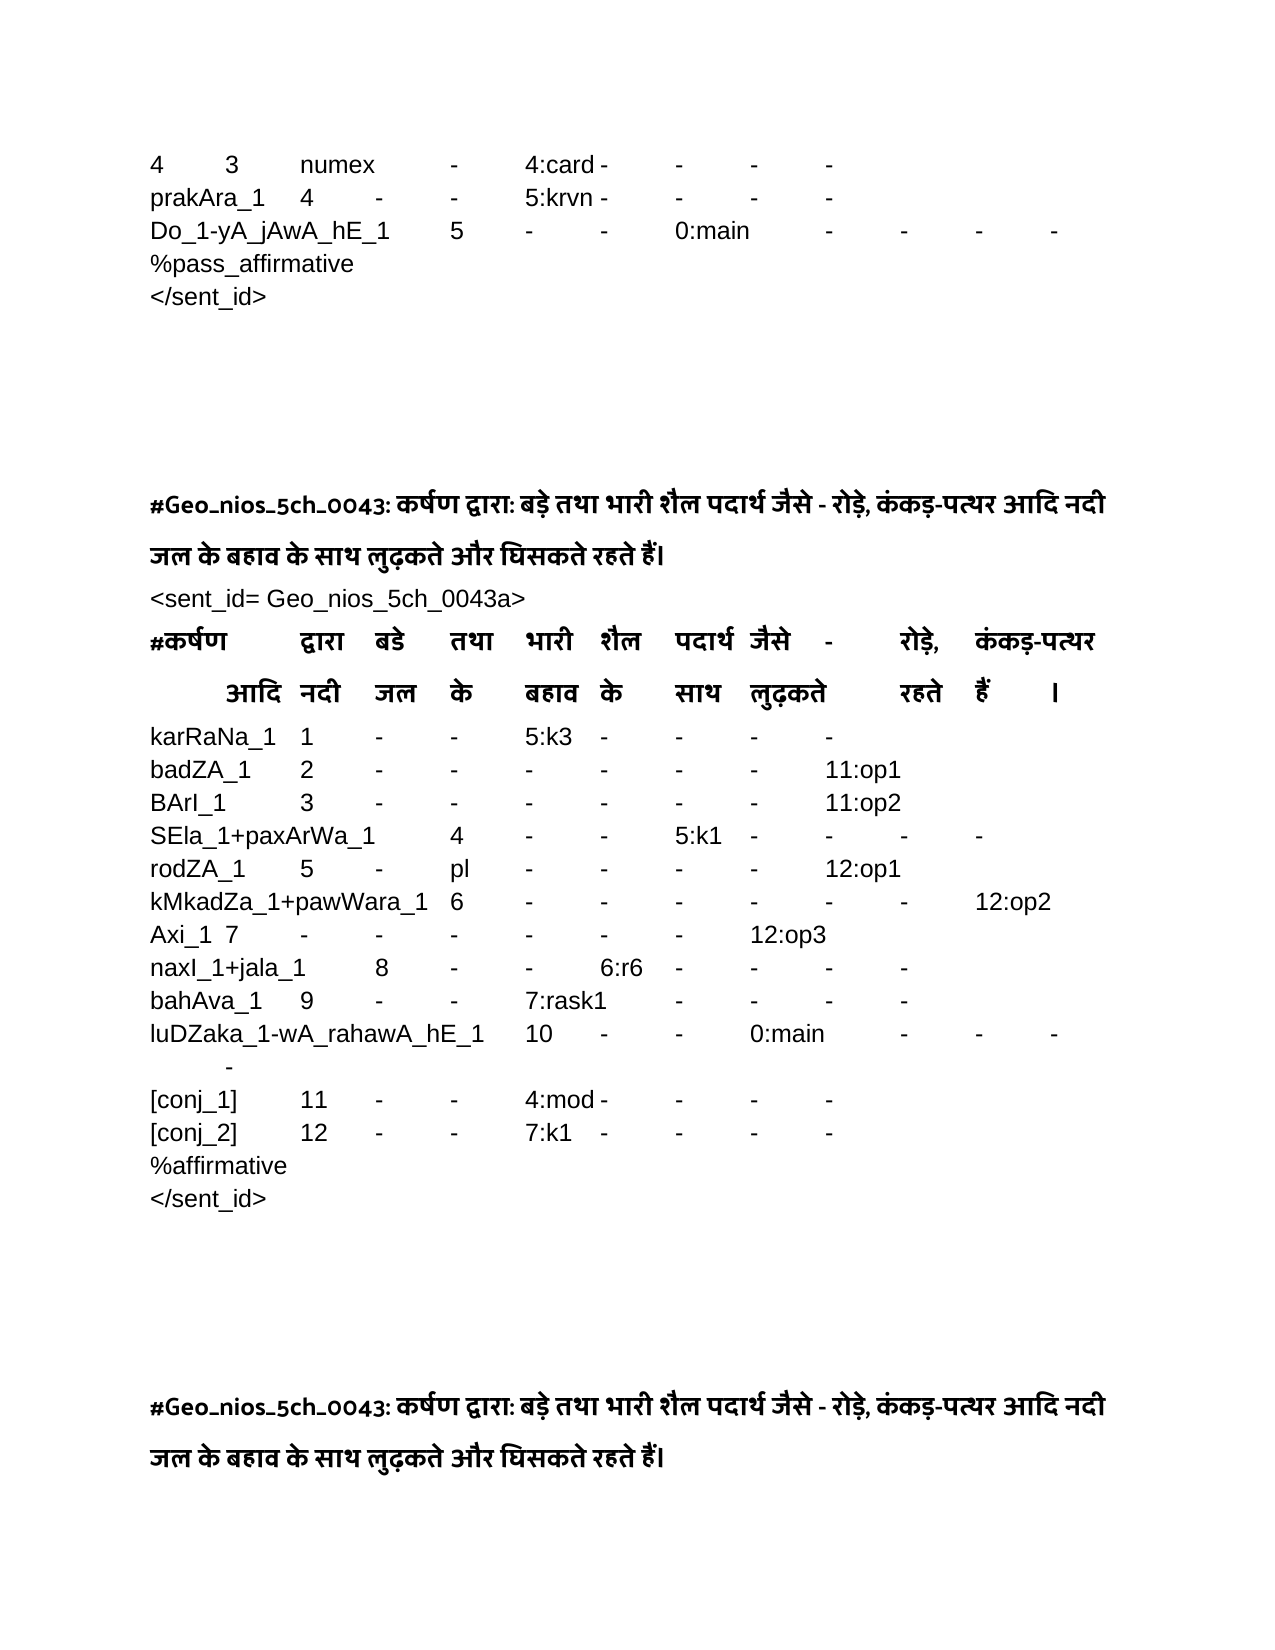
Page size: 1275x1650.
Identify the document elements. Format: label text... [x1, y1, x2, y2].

text rodZA_1 5 - pl - - - - 12:op1 [150, 854, 1125, 882]
text %pass_affirmative [150, 249, 1125, 278]
text [conj_2] 12 - - 7:k1 - - - - [150, 1118, 1125, 1147]
text prakAra_1 4 - - 5:krvn - - - - [150, 183, 1125, 212]
text karRaNa_1 1 - - 5:k3 - - - - [150, 722, 1125, 750]
text bahAva_1 9 - - 7:rask1 - - - - [150, 986, 1125, 1014]
text 4 3 numex - 4:card - - - - [150, 150, 1125, 179]
text %affirmative [150, 1151, 1125, 1179]
text #Geo_nios_5ch_0043: कर्षण द्वारा: बड़े तथा भारी शैल पदार्थ जैसे - रोड़े, कंकड़-पत्थर आदि नदी जल के बहाव के साथ लुढ़कते और घिसकते रहते हैं। [150, 1382, 1125, 1479]
text Axi_1 7 - - - - - - 12:op3 [150, 920, 1125, 948]
text luDZaka_1-wA_rahawA_hE_1 10 - - 0:main - - - - [150, 1019, 1125, 1081]
text #Geo_nios_5ch_0043: कर्षण द्वारा: बड़े तथा भारी शैल पदार्थ जैसे - रोड़े, कंकड़-पत्थर आदि नदी जल के बहाव के साथ लुढ़कते और घिसकते रहते हैं। [150, 480, 1125, 578]
text #कर्षण द्वारा बडे तथा भारी शैल पदार्थ जैसे - रोड़े, कंकड़-पत्थर आदि नदी जल के बहाव के साथ लुढ़कते रहते हैं । [150, 617, 1125, 715]
text Do_1-yA_jAwA_hE_1 5 - - 0:main - - - - [150, 216, 1125, 245]
text [conj_1] 11 - - 4:mod - - - - [150, 1085, 1125, 1113]
text badZA_1 2 - - - - - - 11:op1 [150, 754, 1125, 783]
text BArI_1 3 - - - - - - 11:op2 [150, 788, 1125, 816]
text <sent_id= Geo_nios_5ch_0043a> [150, 584, 1125, 613]
text </sent_id> [150, 282, 1125, 311]
text SEla_1+paxArWa_1 4 - - 5:k1 - - - - [150, 821, 1125, 849]
text </sent_id> [150, 1184, 1125, 1213]
text naxI_1+jala_1 8 - - 6:r6 - - - - [150, 953, 1125, 981]
text kMkadZa_1+pawWara_1 6 - - - - - - 12:op2 [150, 887, 1125, 915]
